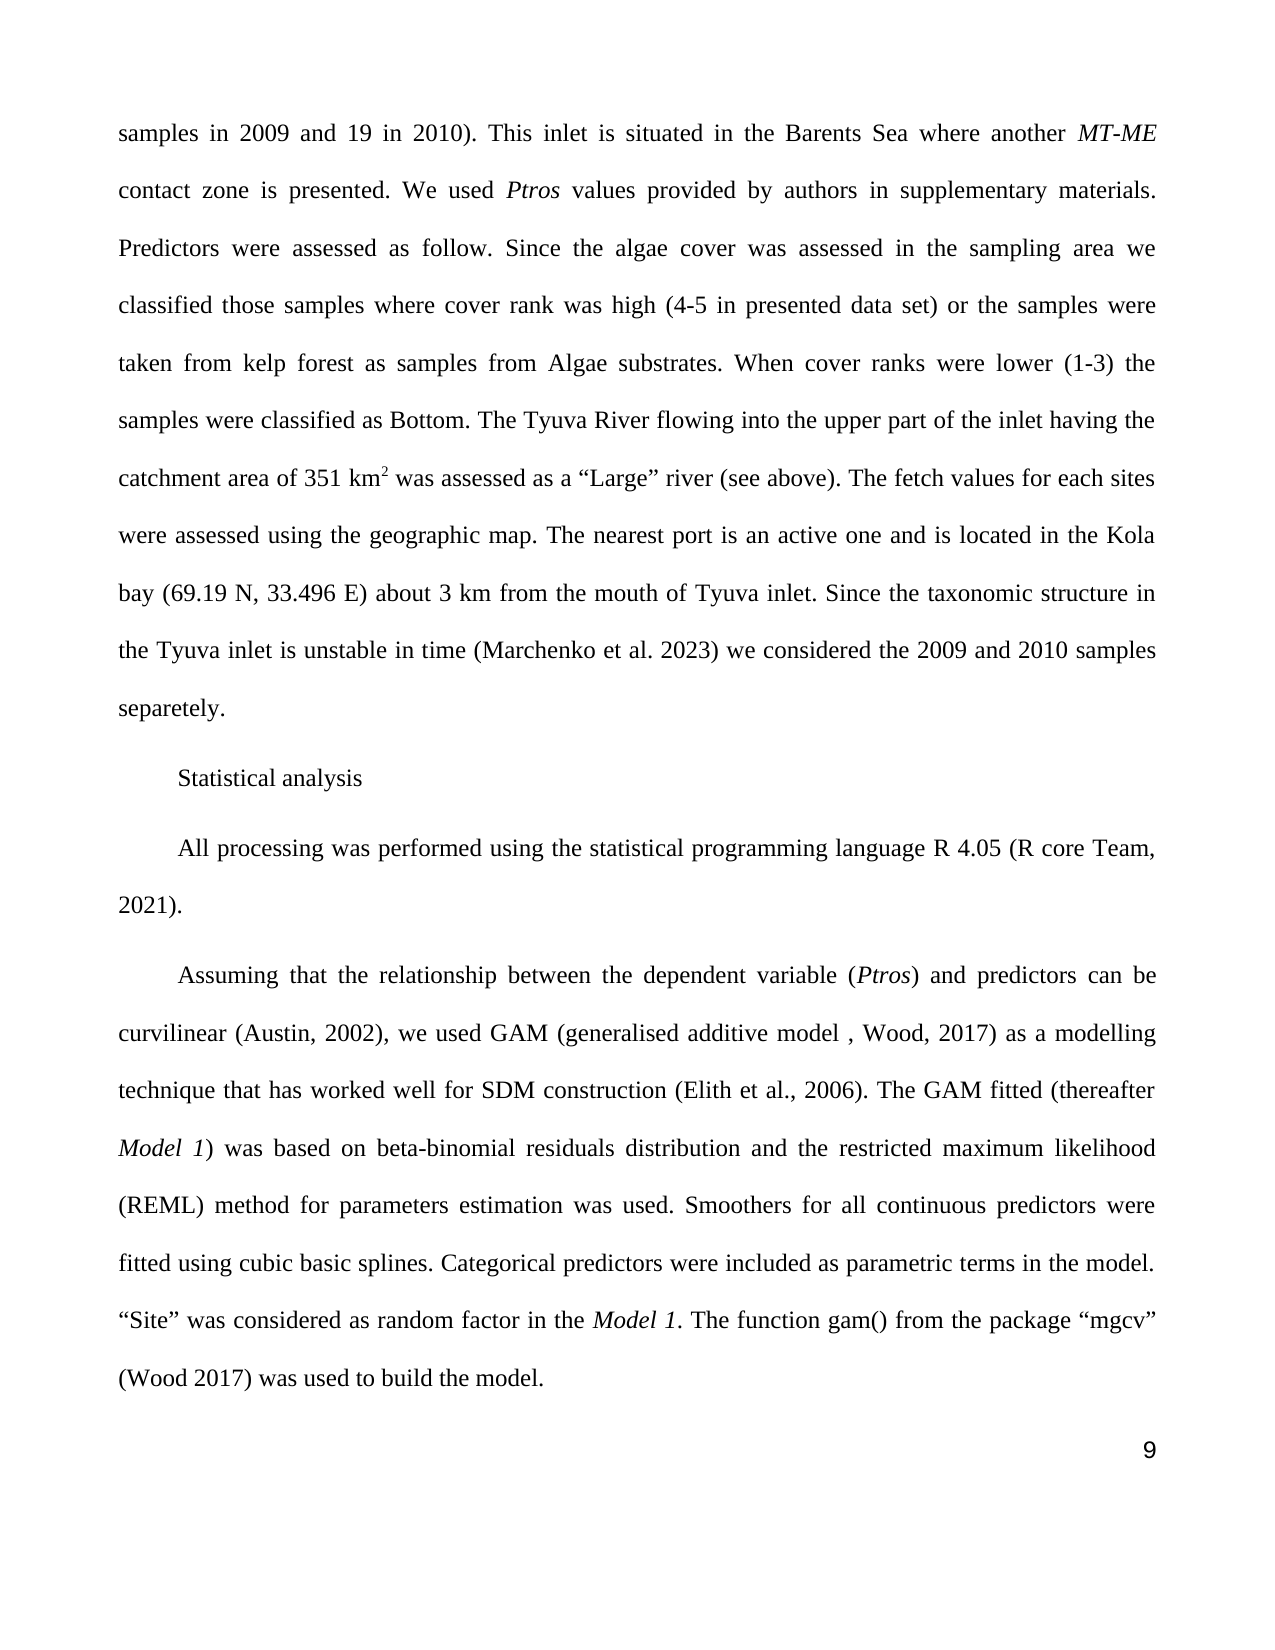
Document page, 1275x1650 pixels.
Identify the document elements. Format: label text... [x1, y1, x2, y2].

text Assuming that the relationship between the dependent variable (Ptros) and predictors can be curvilinear (Austin, 2002), we used GAM (generalised additive model , Wood, 2017) as a modelling technique that has worked well for SDM construction (Elith et al., 2006). The GAM fitted (thereafter Model 1) was based on beta-binomial residuals distribution and the restricted maximum likelihood (REML) method for parameters estimation was used. Smoothers for all continuous predictors were fitted using cubic basic splines. Categorical predictors were included as parametric terms in the model. “Site” was considered as random factor in the Model 1. The function gam() from the package “mgcv” (Wood 2017) was used to build the model. [118, 961, 1157, 1392]
